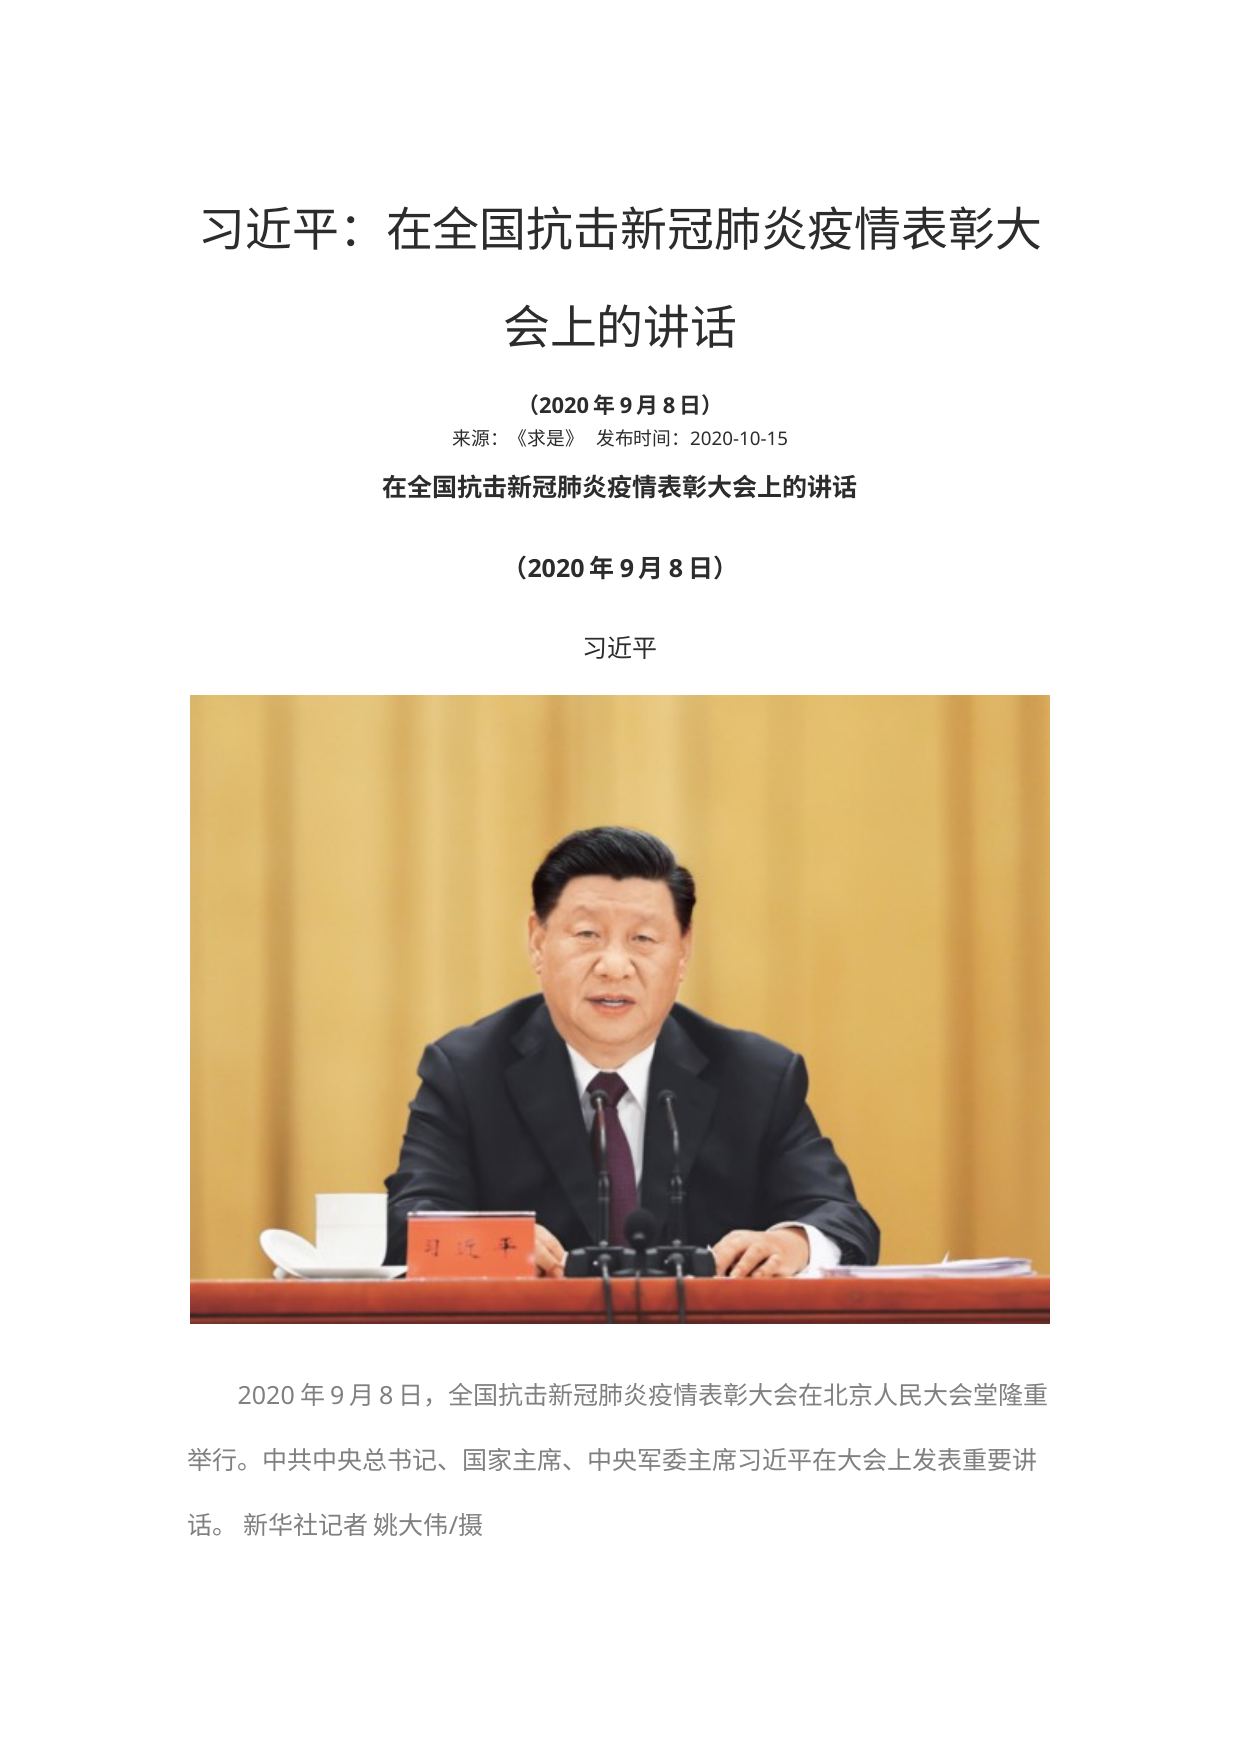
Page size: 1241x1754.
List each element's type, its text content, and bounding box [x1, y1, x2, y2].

text 习近平 [187, 614, 1053, 679]
text 在全国抗击新冠肺炎疫情表彰大会上的讲话 [187, 453, 1053, 518]
text 习近平：在全国抗击新冠肺炎疫情表彰大会上的讲话 [187, 178, 1053, 373]
text 来源：《求是》 发布时间：2020-10-15 [187, 421, 1053, 453]
text 2020年9月8日，全国抗击新冠肺炎疫情表彰大会在北京人民大会堂隆重举行。中共中央总书记、国家主席、中央军委主席习近平在大会上发表重要讲话。 新华社记者 姚大伟/摄 [187, 1361, 1053, 1556]
text （2020年9月8日） [187, 534, 1053, 599]
picture [190, 695, 1050, 1324]
text （2020年9月8日） [187, 388, 1053, 421]
